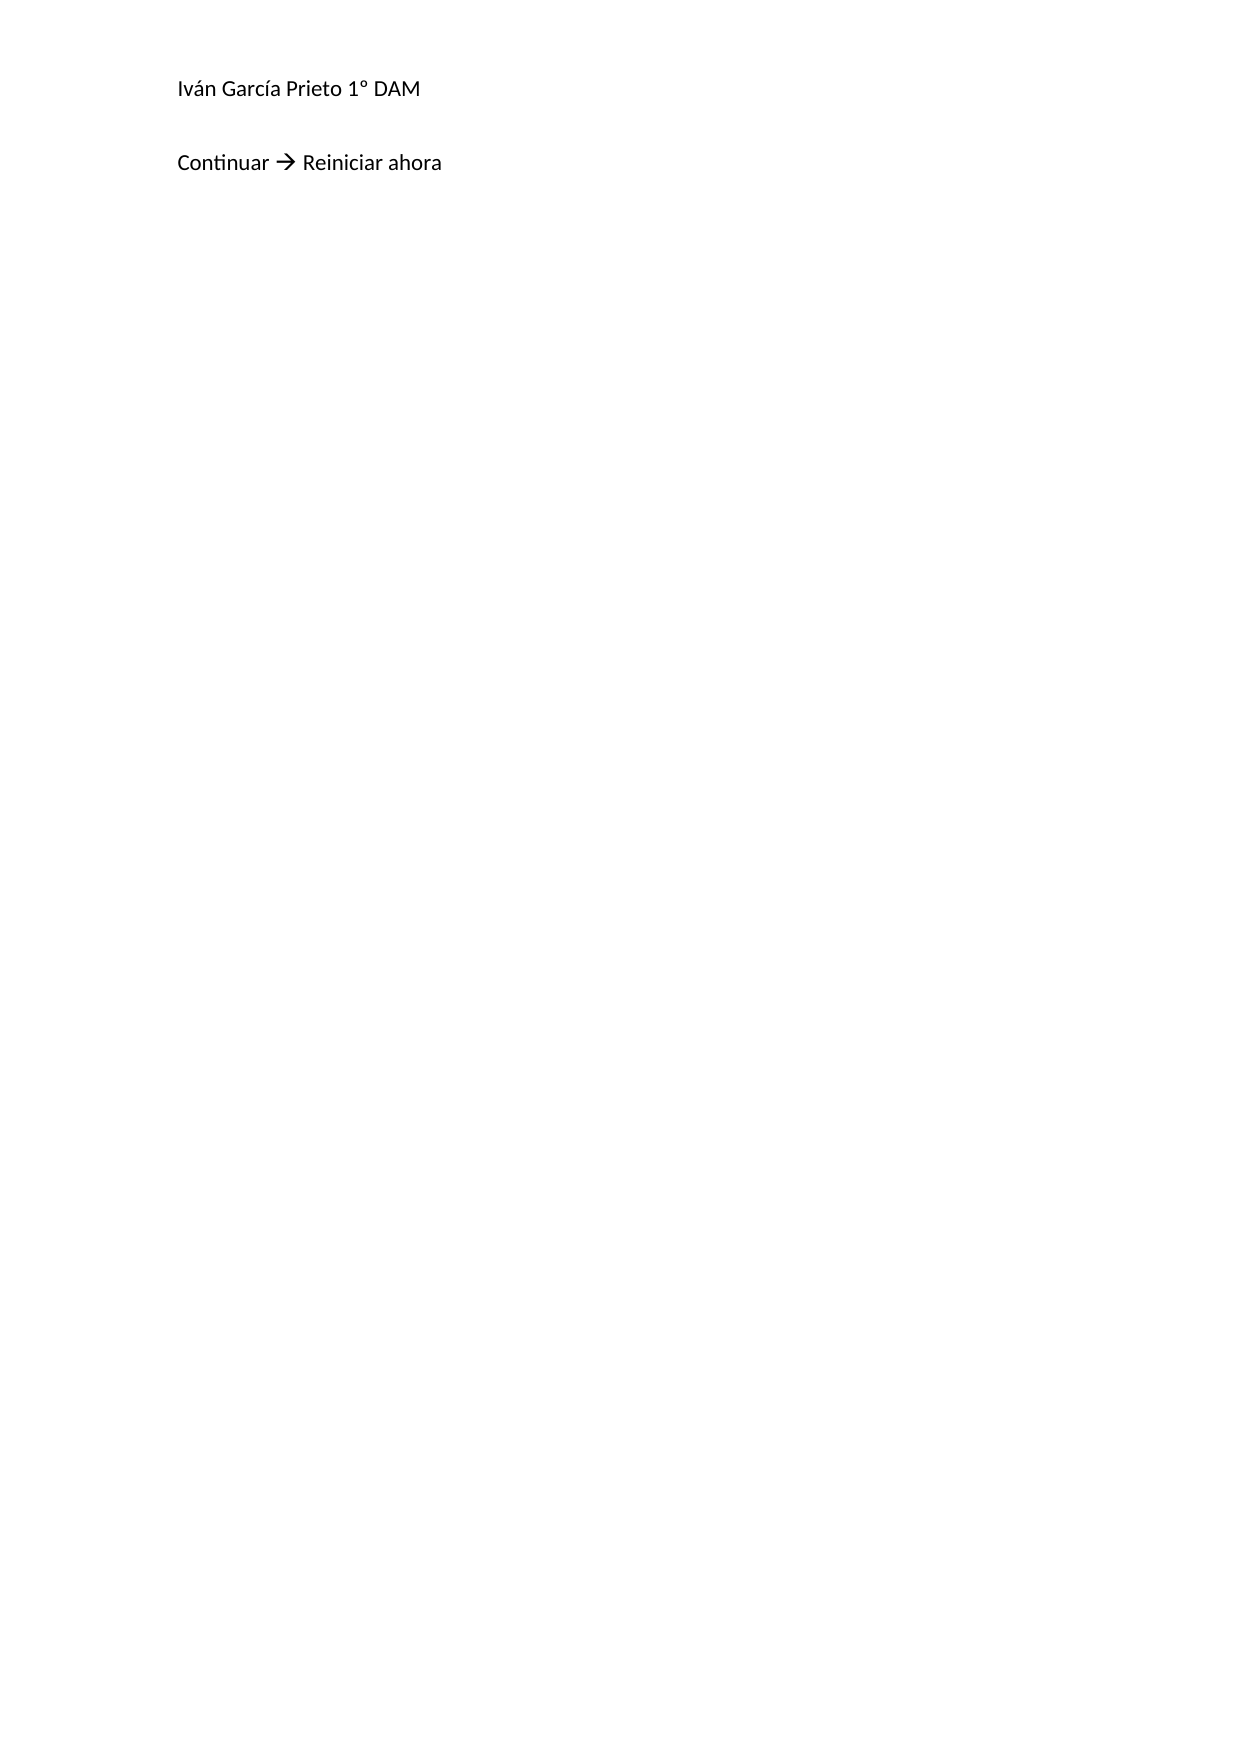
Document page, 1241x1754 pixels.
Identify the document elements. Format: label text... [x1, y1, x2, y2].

text Continuar Reiniciar ahora [177, 148, 1063, 176]
